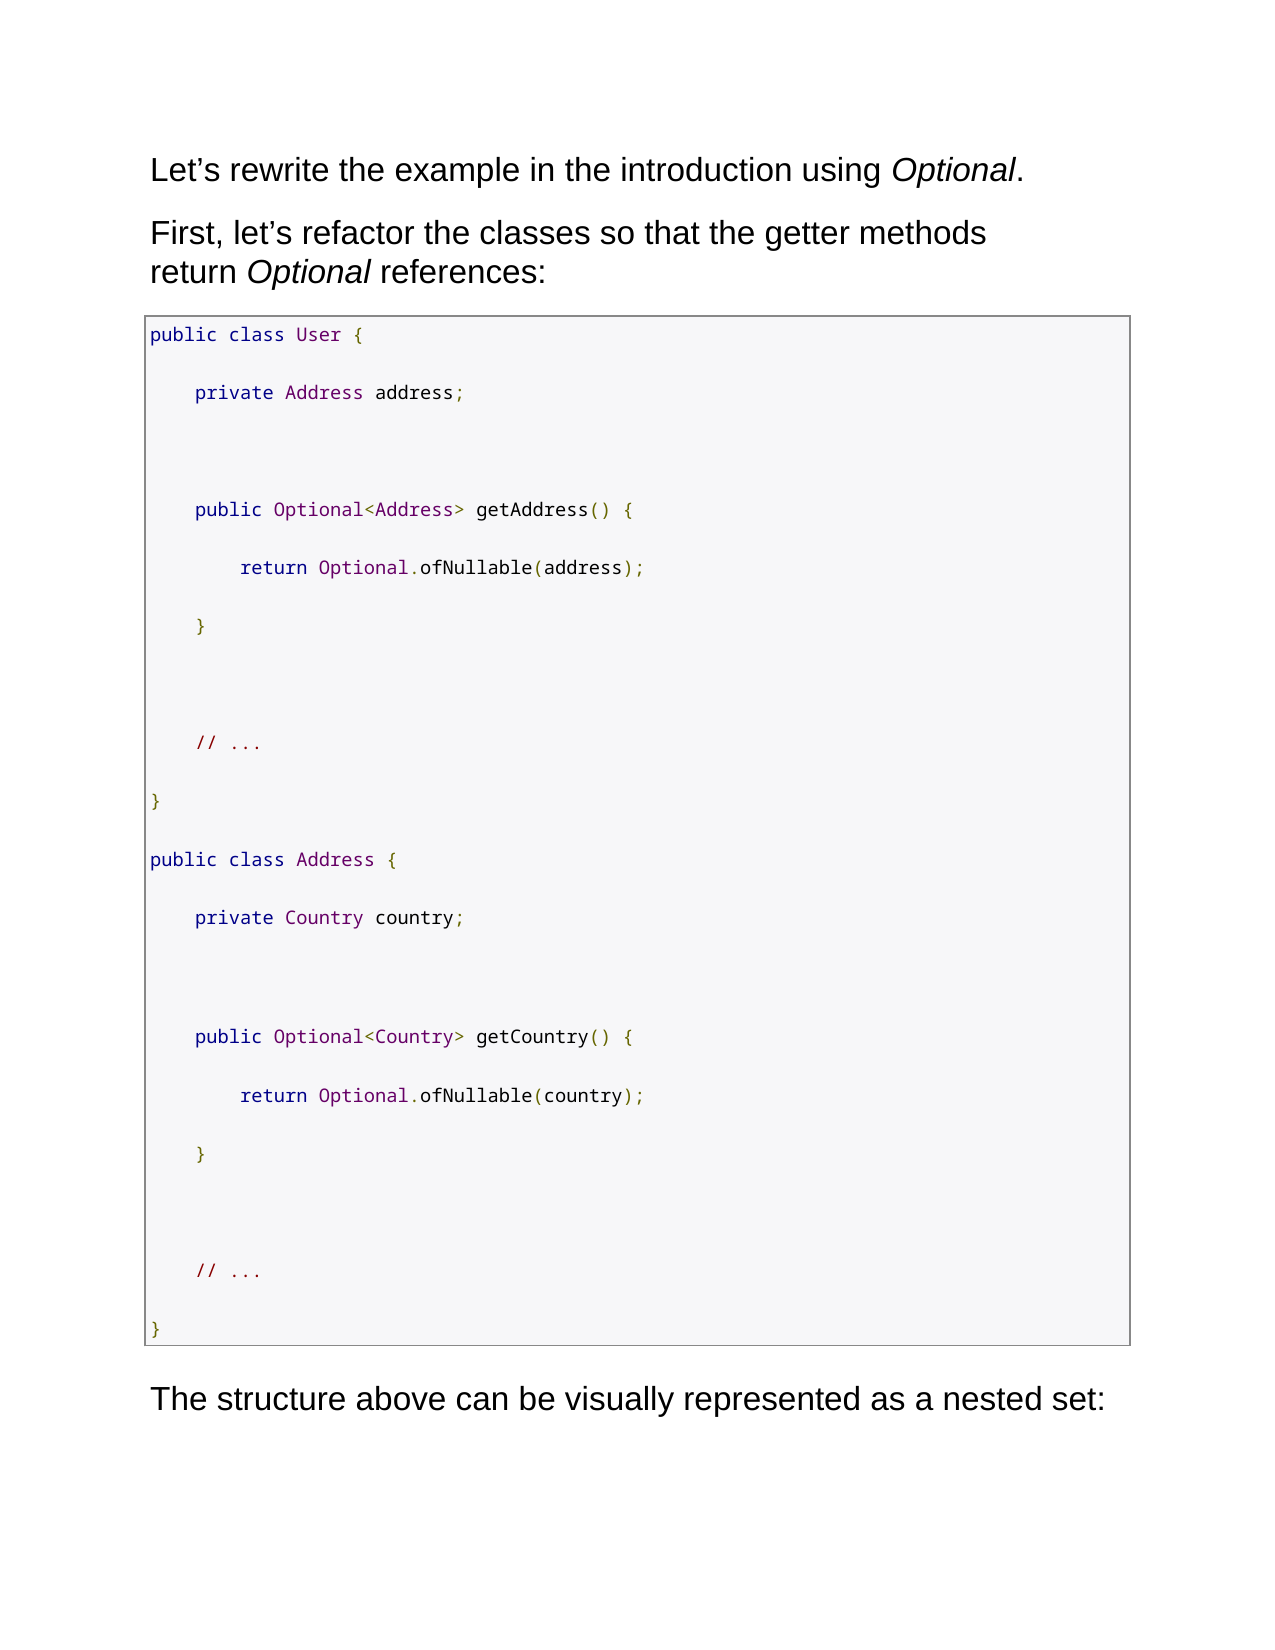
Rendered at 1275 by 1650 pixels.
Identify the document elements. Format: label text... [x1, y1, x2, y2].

text } [146, 1309, 1129, 1345]
text public Optional<Address> getAddress() { [146, 490, 1129, 522]
text private Country country; [146, 899, 1129, 930]
text public class User { [146, 317, 1129, 347]
text } [146, 607, 1129, 638]
text private Address address; [146, 374, 1129, 405]
text public Optional<Country> getCountry() { [146, 1018, 1129, 1049]
text } [146, 1134, 1129, 1166]
text First, let’s refactor the classes so that the getter methods return Optional references: [150, 213, 1125, 290]
text public class Address { [146, 840, 1129, 872]
text // ... [146, 1251, 1129, 1282]
text // ... [146, 724, 1129, 755]
text return Optional.ofNullable(country); [146, 1076, 1129, 1107]
text } [146, 782, 1129, 813]
text return Optional.ofNullable(address); [146, 549, 1129, 580]
text The structure above can be visually represented as a nested set: [150, 1379, 1125, 1418]
text Let’s rewrite the example in the introduction using Optional. [150, 150, 1125, 188]
